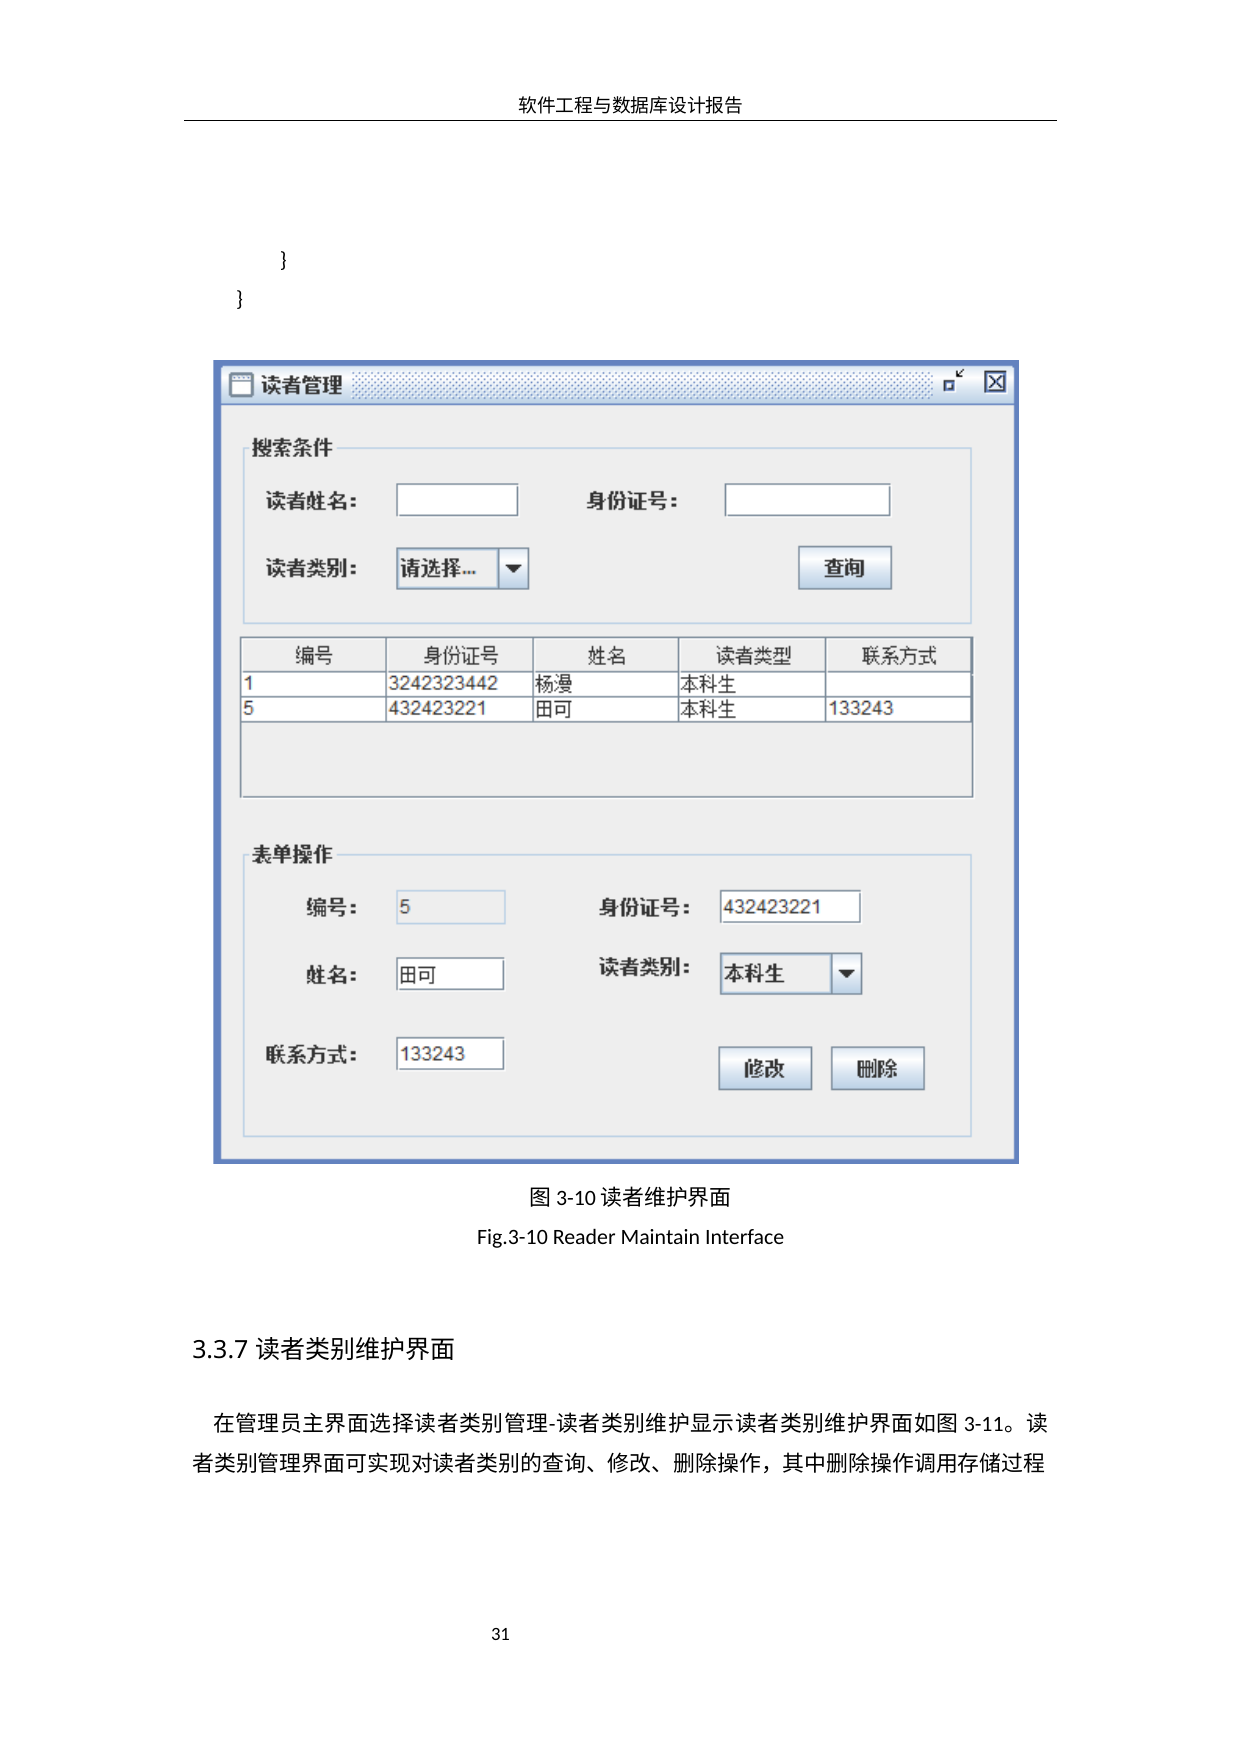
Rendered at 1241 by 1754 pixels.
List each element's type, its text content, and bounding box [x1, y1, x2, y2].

text 图3-10读者维护界面 [192, 1180, 1048, 1212]
picture [212, 360, 1019, 1164]
text Fig.3-10 Reader Maintain Interface [192, 1220, 1048, 1253]
text } [192, 282, 1048, 315]
text } [192, 243, 1048, 276]
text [192, 1405, 1048, 1478]
subtitle 3.3.7 读者类别维护界面 [192, 1315, 1048, 1380]
